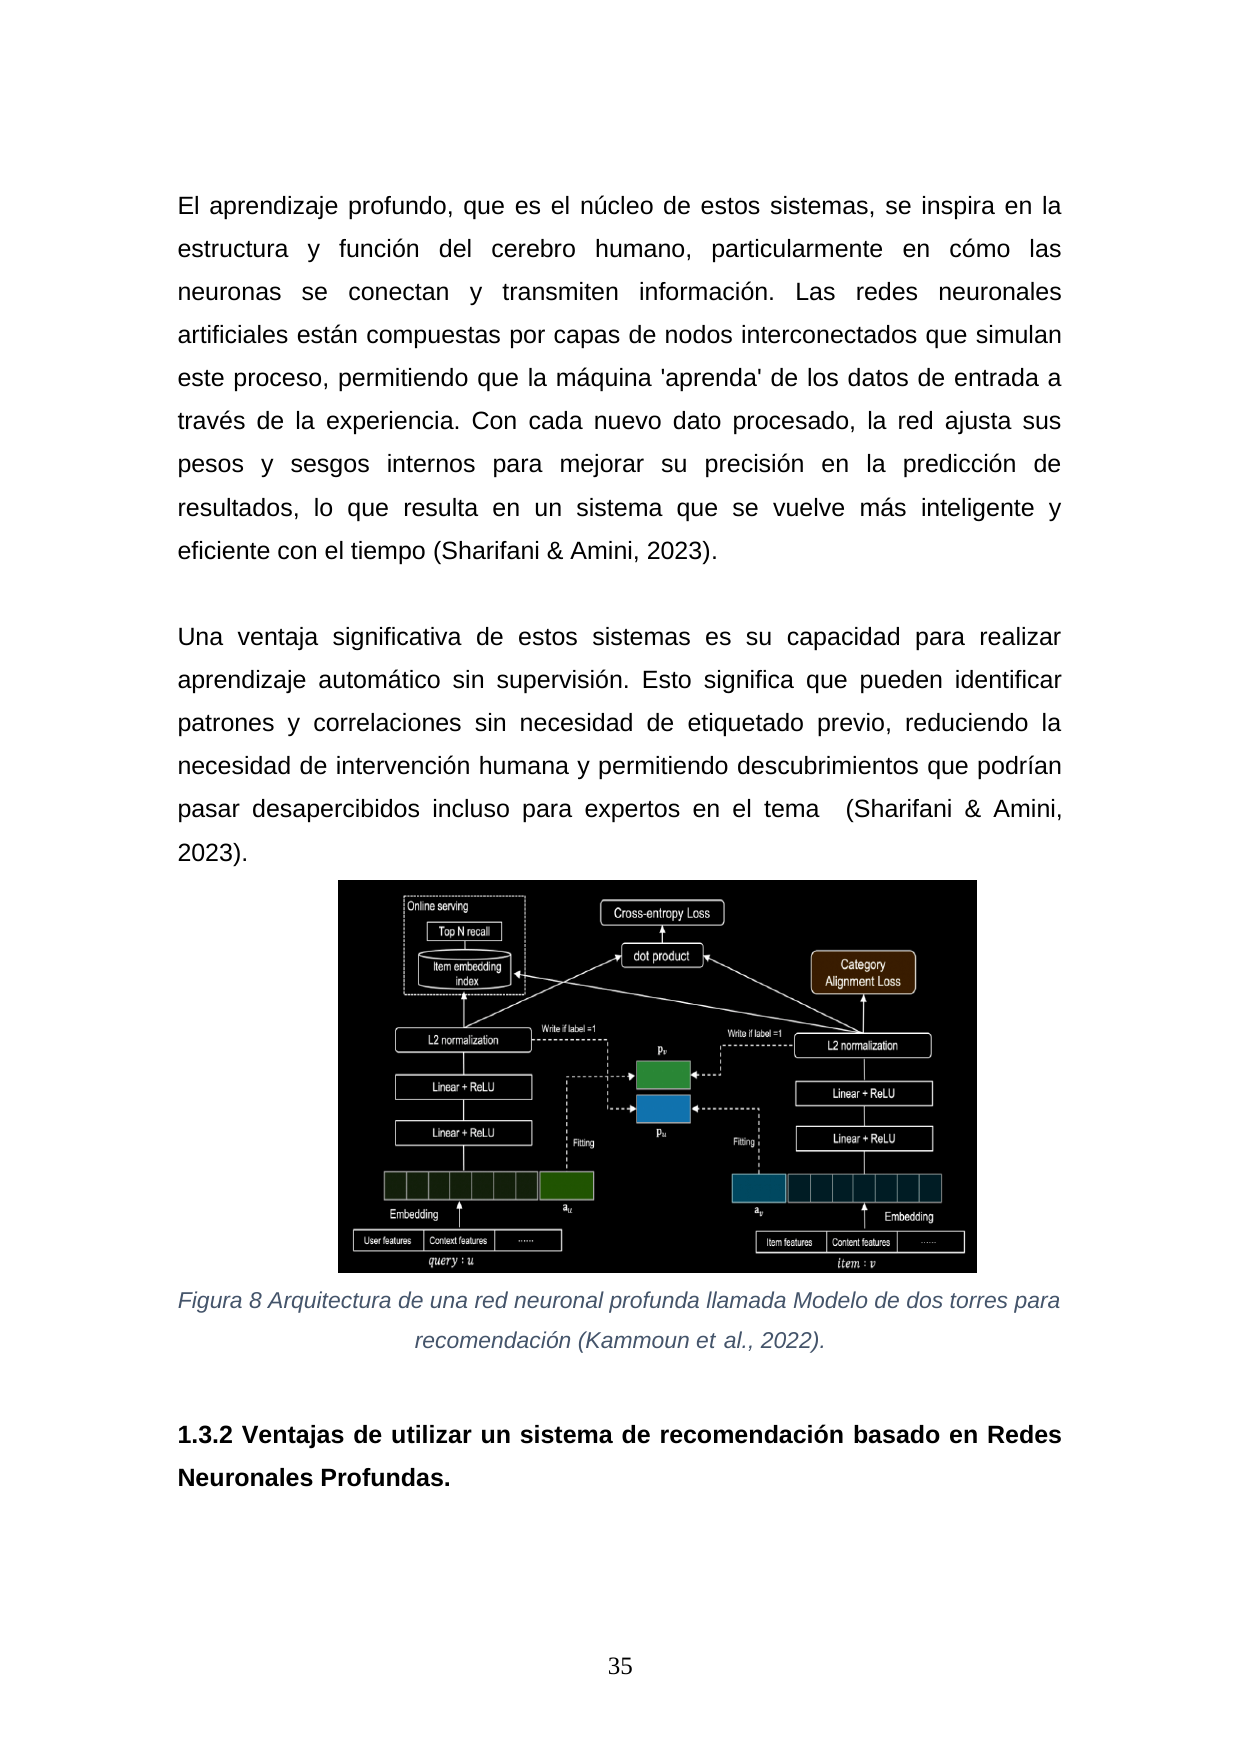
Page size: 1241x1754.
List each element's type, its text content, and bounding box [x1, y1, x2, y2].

picture [338, 880, 977, 1273]
text El aprendizaje profundo, que es el núcleo de estos sistemas, se inspira en la estructura y función del cerebro humano, particularmente en cómo las neuronas se conectan y transmiten información. Las redes neuronales artificiales están compuestas por capas de nodos interconectados que simulan este proceso, permitiendo que la máquina 'aprenda' de los datos de entrada a través de la experiencia. Con cada nuevo dato procesado, la red ajusta sus pesos y sesgos internos para mejorar su precisión en la predicción de resultados, lo que resulta en un sistema que se vuelve más inteligente y eficiente con el tiempo (Sharifani & Amini, 2023). [177, 191, 1063, 564]
subtitle 1.3.2 Ventajas de utilizar un sistema de recomendación basado en Redes Neuronales Profundas. [177, 1420, 1063, 1492]
text Una ventaja significativa de estos sistemas es su capacidad para realizar aprendizaje automático sin supervisión. Esto significa que pueden identificar patrones y correlaciones sin necesidad de etiquetado previo, reduciendo la necesidad de intervención humana y permitiendo descubrimientos que podrían pasar desapercibidos incluso para expertos en el tema (Sharifani & Amini, 2023). [177, 622, 1063, 866]
text Figura 8 Arquitectura de una red neuronal profunda llamada Modelo de dos torres para recomendación (Kammoun et al., 2022). [177, 1287, 1063, 1353]
